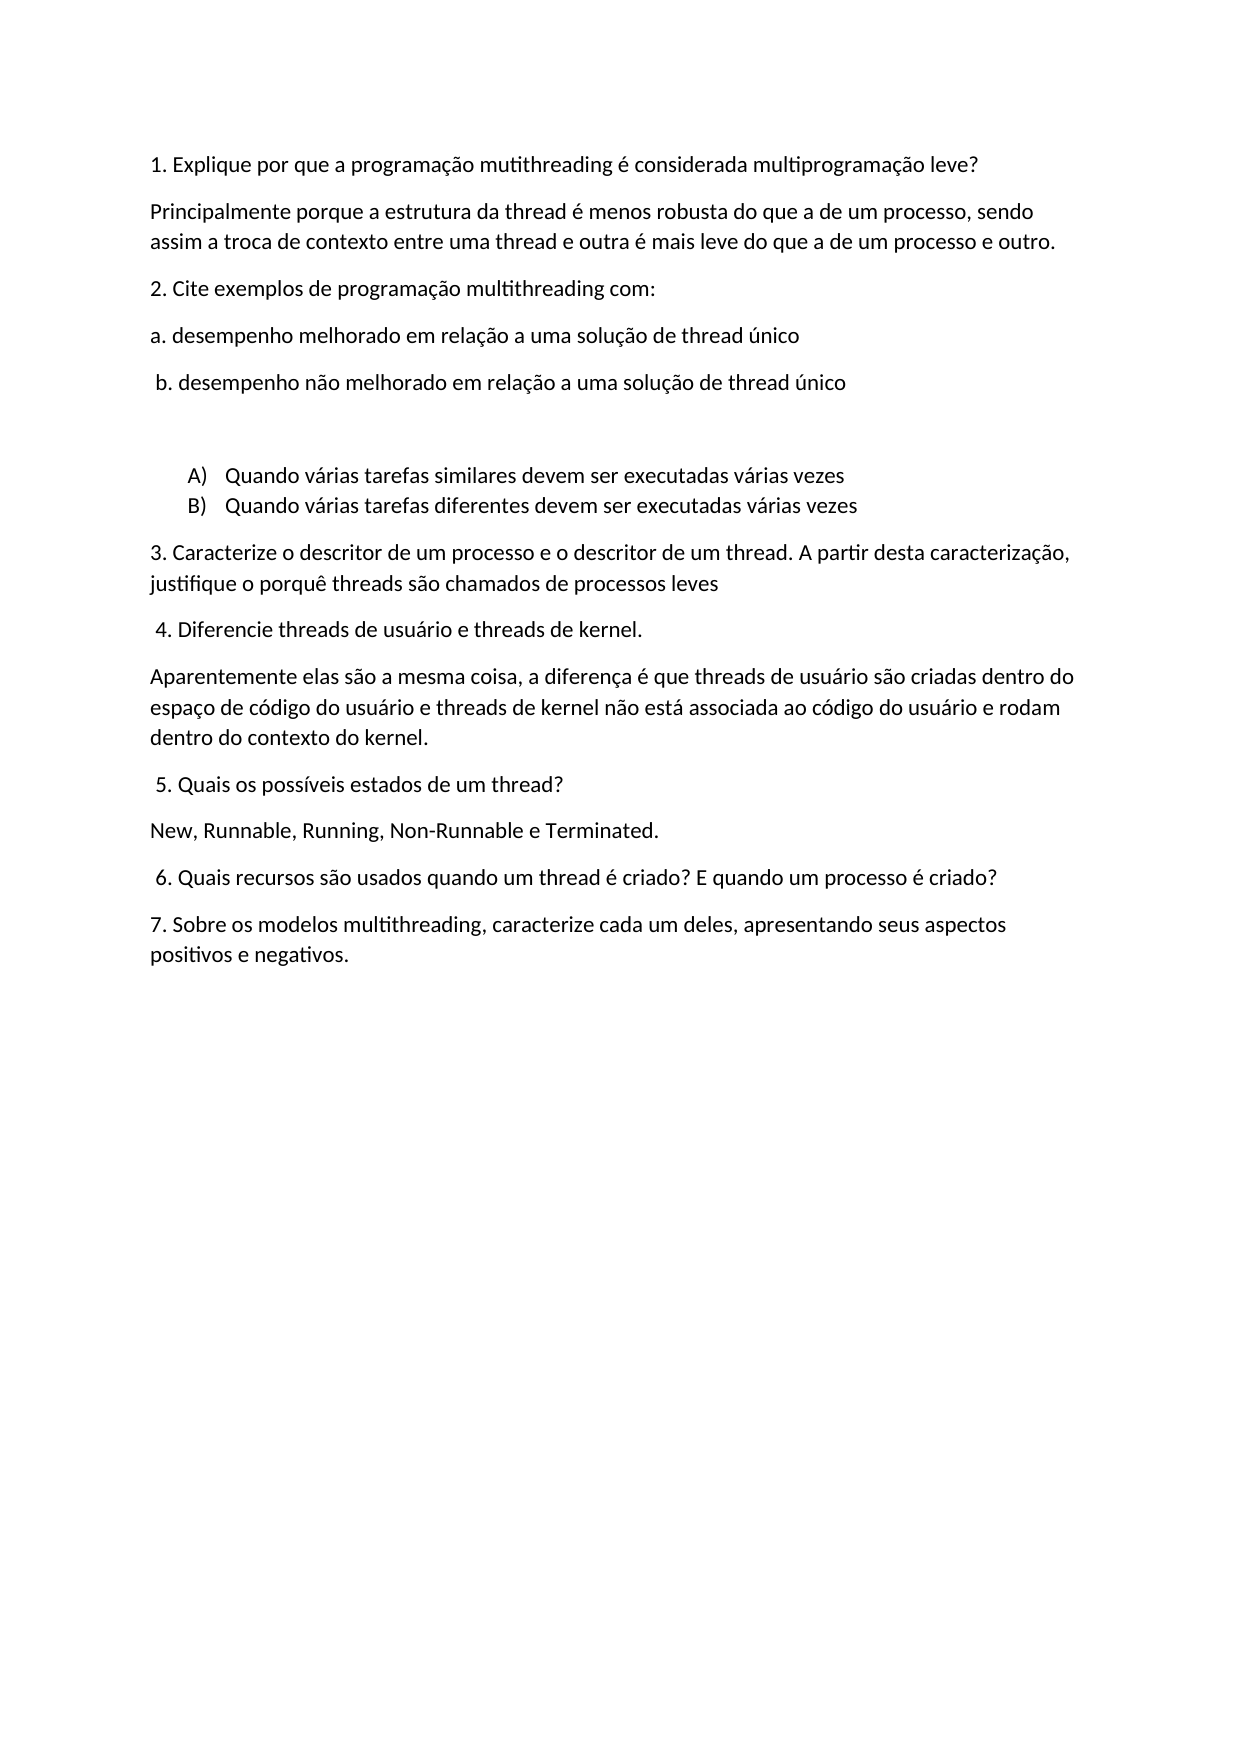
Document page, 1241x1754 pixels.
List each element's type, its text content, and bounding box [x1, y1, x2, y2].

text 6. Quais recursos são usados quando um thread é criado? E quando um processo é criado? [150, 863, 1090, 892]
text b. desempenho não melhorado em relação a uma solução de thread único [150, 368, 1090, 396]
text 2. Cite exemplos de programação multithreading com: [150, 274, 1090, 302]
text a. desempenho melhorado em relação a uma solução de thread único [150, 321, 1090, 349]
list Quando várias tarefas similares devem ser executadas várias vezes [187, 461, 1090, 489]
text 4. Diferencie threads de usuário e threads de kernel. [150, 616, 1090, 644]
text 3. Caracterize o descritor de um processo e o descritor de um thread. A partir desta caracterização, justifique o porquê threads são chamados de processos leves [150, 538, 1090, 597]
text Principalmente porque a estrutura da thread é menos robusta do que a de um processo, sendo assim a troca de contexto entre uma thread e outra é mais leve do que a de um processo e outro. [150, 197, 1090, 255]
text Aparentemente elas são a mesma coisa, a diferença é que threads de usuário são criadas dentro do espaço de código do usuário e threads de kernel não está associada ao código do usuário e rodam dentro do contexto do kernel. [150, 662, 1090, 751]
text New, Runnable, Running, Non-Runnable e Terminated. [150, 817, 1090, 845]
text 7. Sobre os modelos multithreading, caracterize cada um deles, apresentando seus aspectos positivos e negativos. [150, 910, 1090, 969]
list Quando várias tarefas diferentes devem ser executadas várias vezes [187, 492, 1090, 520]
text 5. Quais os possíveis estados de um thread? [150, 770, 1090, 798]
text 1. Explique por que a programação mutithreading é considerada multiprogramação leve? [150, 150, 1090, 178]
